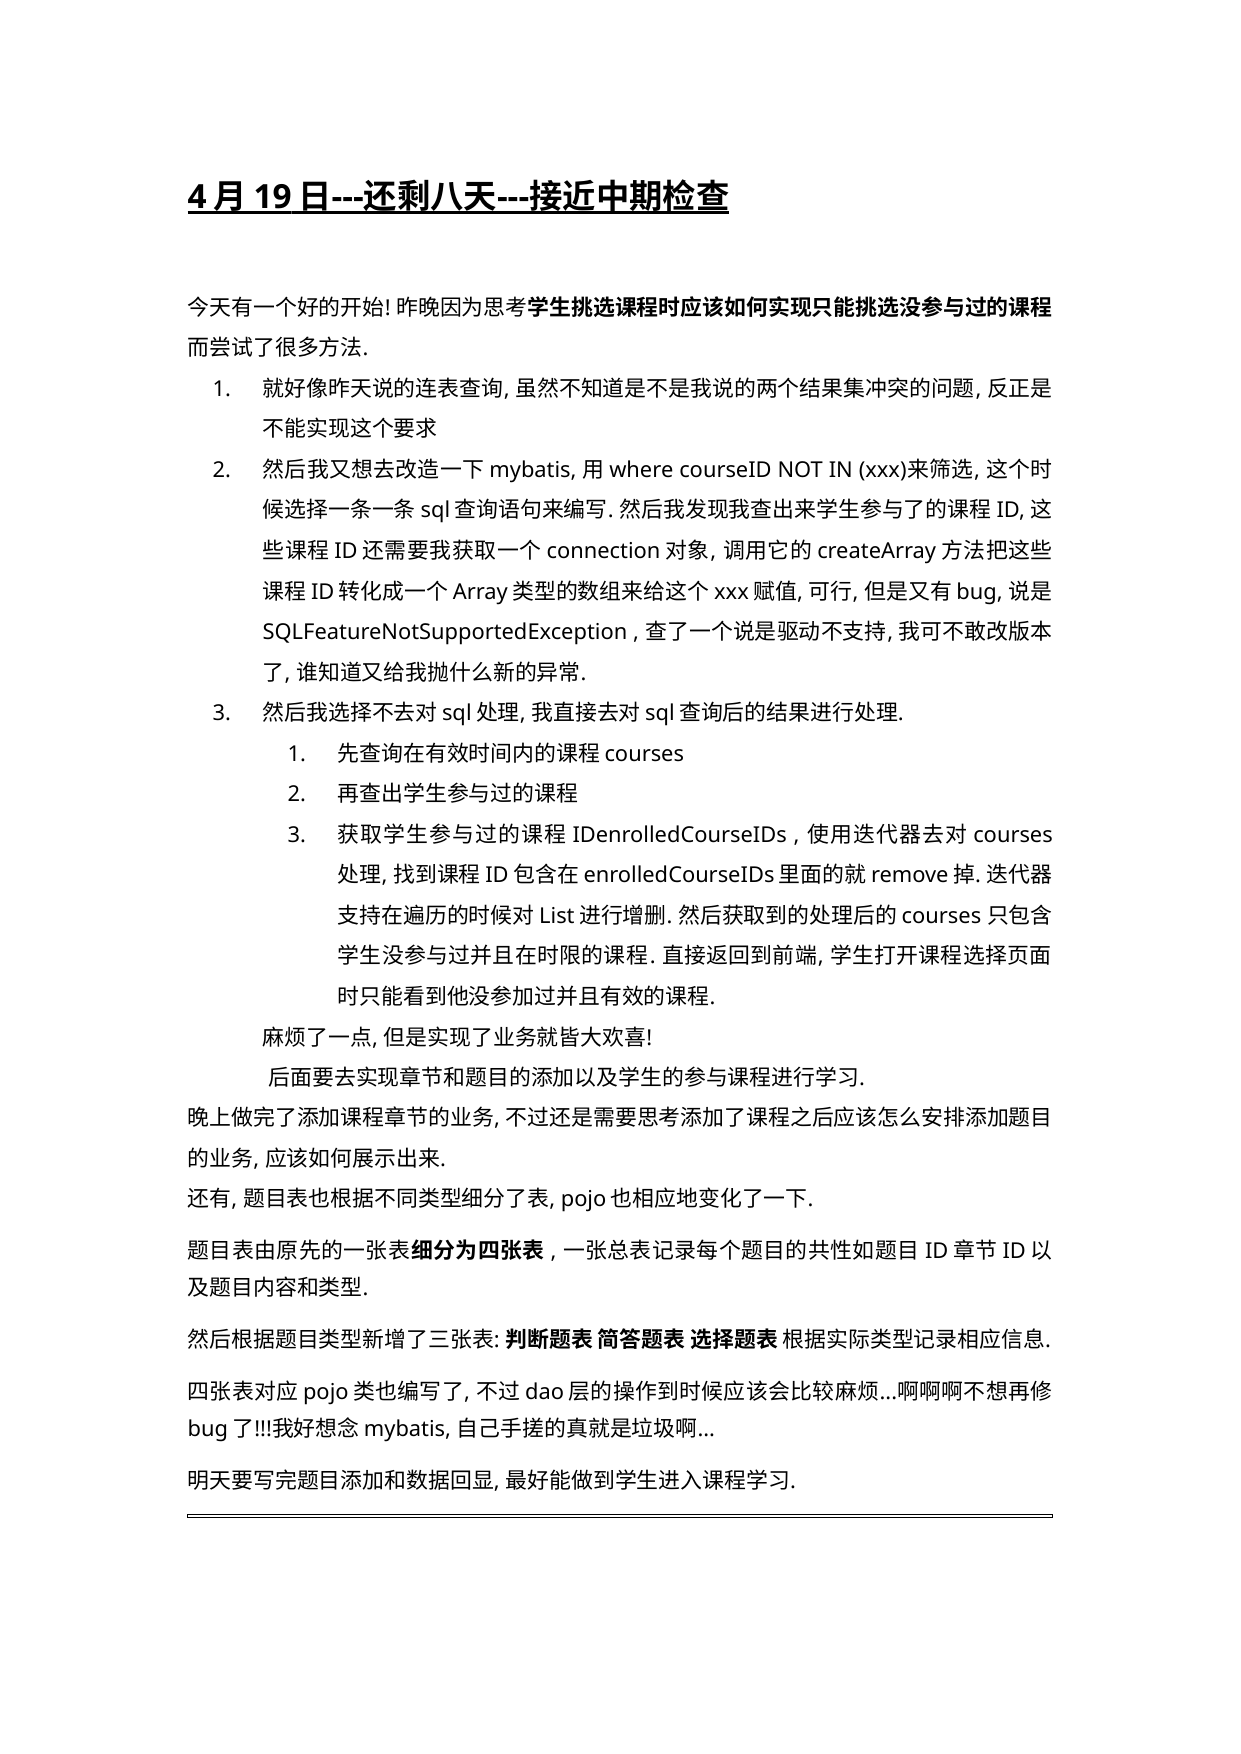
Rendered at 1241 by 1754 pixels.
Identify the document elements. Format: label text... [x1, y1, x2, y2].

list 然后我又想去改造一下mybatis, 用where courseID NOT IN (xxx)来筛选, 这个时候选择一条一条sql查询语句来编写. 然后我发现我查出来学生参与了的课程ID, 这些课程ID还需要我获取一个connection对象, 调用它的createArray方法把这些课程ID转化成一个Array类型的数组来给这个xxx赋值, 可行, 但是又有bug, 说是SQLFeatureNotSupportedException , 查了一个说是驱动不支持, 我可不敢改版本了, 谁知道又给我抛什么新的异常. [212, 451, 1053, 687]
text 四张表对应pojo类也编写了, 不过dao层的操作到时候应该会比较麻烦...啊啊啊不想再修bug了!!!我好想念mybatis, 自己手搓的真就是垃圾啊... [187, 1374, 1053, 1443]
subtitle 4月19日---还剩八天---接近中期检查 [187, 162, 1053, 227]
list 再查出学生参与过的课程 [287, 776, 1053, 808]
list 就好像昨天说的连表查询, 虽然不知道是不是我说的两个结果集冲突的问题, 反正是不能实现这个要求 [212, 370, 1053, 443]
text 还有, 题目表也根据不同类型细分了表, pojo也相应地变化了一下. [187, 1181, 1053, 1213]
list 然后我选择不去对sql处理, 我直接去对sql查询后的结果进行处理. [212, 695, 1053, 727]
list 先查询在有效时间内的课程courses [287, 735, 1053, 768]
text 题目表由原先的一张表细分为四张表 , 一张总表记录每个题目的共性如题目ID章节ID以及题目内容和类型. [187, 1233, 1053, 1303]
list 后面要去实现章节和题目的添加以及学生的参与课程进行学习. [212, 1059, 1053, 1092]
text 明天要写完题目添加和数据回显, 最好能做到学生进入课程学习. [187, 1463, 1053, 1495]
list 获取学生参与过的课程IDenrolledCourseIDs , 使用迭代器去对courses 处理, 找到课程ID包含在enrolledCourseIDs里面的就remove掉. 迭代器支持在遍历的时候对List进行增删. 然后获取到的处理后的courses 只包含学生没参与过并且在时限的课程. 直接返回到前端, 学生打开课程选择页面时只能看到他没参加过并且有效的课程. [287, 816, 1053, 1011]
list 麻烦了一点, 但是实现了业务就皆大欢喜! [212, 1019, 1053, 1052]
text 然后根据题目类型新增了三张表: 判断题表 简答题表 选择题表 根据实际类型记录相应信息. [187, 1322, 1053, 1354]
